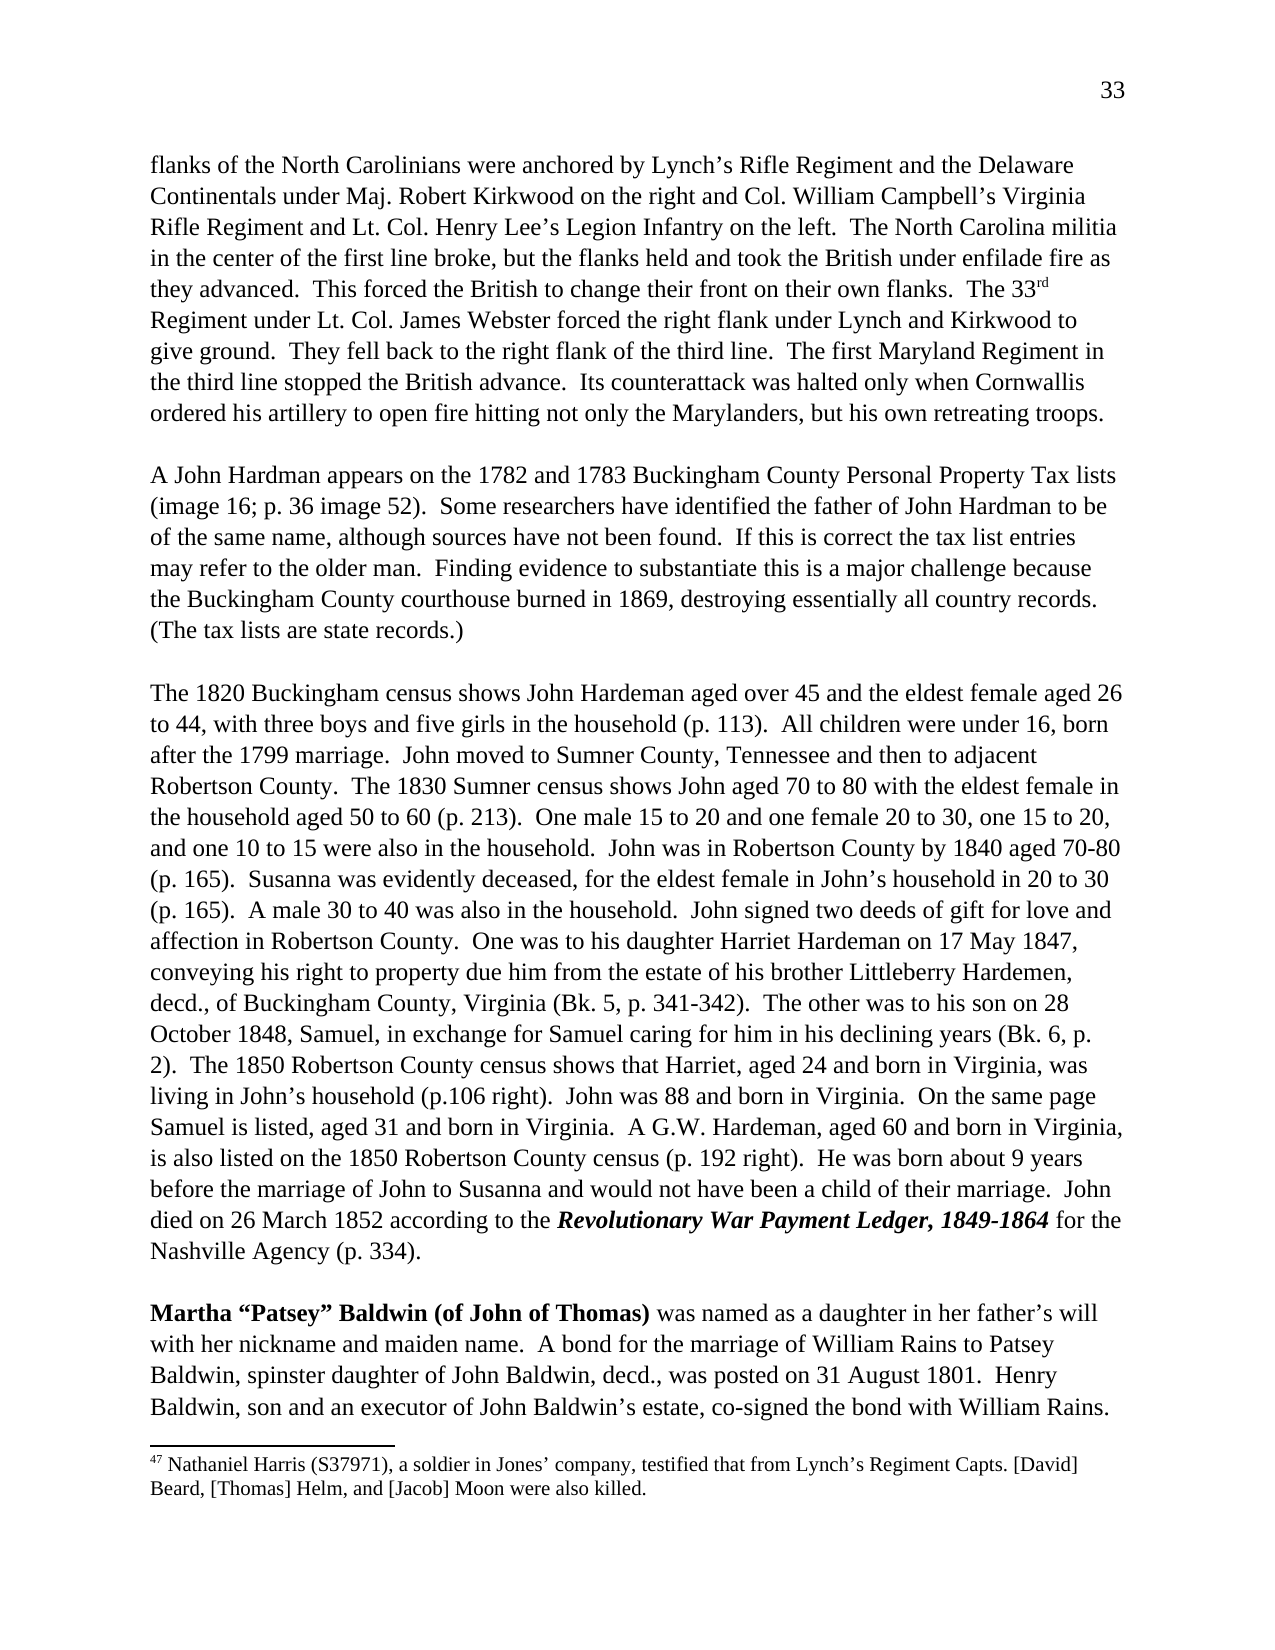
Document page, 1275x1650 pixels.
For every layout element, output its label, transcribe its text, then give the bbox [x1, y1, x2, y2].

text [150, 1298, 1125, 1420]
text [150, 150, 1125, 427]
text A John Hardman appears on the 1782 and 1783 Buckingham County Personal Property Tax lists (image 16; p. 36 image 52). Some researchers have identified the father of John Hardman to be of the same name, although sources have not been found. If this is correct the tax list entries may refer to the older man. Finding evidence to substantiate this is a major challenge because the Buckingham County courthouse burned in 1869, destroying essentially all country records. (The tax lists are state records.) [150, 460, 1125, 644]
text The 1820 Buckingham census shows John Hardeman aged over 45 and the eldest female aged 26 to 44, with three boys and five girls in the household (p. 113). All children were under 16, born after the 1799 marriage. John moved to Sumner County, Tennessee and then to adjacent Robertson County. The 1830 Sumner census shows John aged 70 to 80 with the eldest female in the household aged 50 to 60 (p. 213). One male 15 to 20 and one female 20 to 30, one 15 to 20, and one 10 to 15 were also in the household. John was in Robertson County by 1840 aged 70-80 (p. 165). Susanna was evidently deceased, for the eldest female in John’s household in 20 to 30 (p. 165). A male 30 to 40 was also in the household. John signed two deeds of gift for love and affection in Robertson County. One was to his daughter Harriet Hardeman on 17 May 1847, conveying his right to property due him from the estate of his brother Littleberry Hardemen, decd., of Buckingham County, Virginia (Bk. 5, p. 341-342). The other was to his son on 28 October 1848, Samuel, in exchange for Samuel caring for him in his declining years (Bk. 6, p. 2). The 1850 Robertson County census shows that Harriet, aged 24 and born in Virginia, was living in John’s household (p.106 right). John was 88 and born in Virginia. On the same page Samuel is listed, aged 31 and born in Virginia. A G.W. Hardeman, aged 60 and born in Virginia, is also listed on the 1850 Robertson County census (p. 192 right). He was born about 9 years before the marriage of John to Susanna and would not have been a child of their marriage. John died on 26 March 1852 according to the Revolutionary War Payment Ledger, 1849-1864 for the Nashville Agency (p. 334). [150, 678, 1125, 1265]
